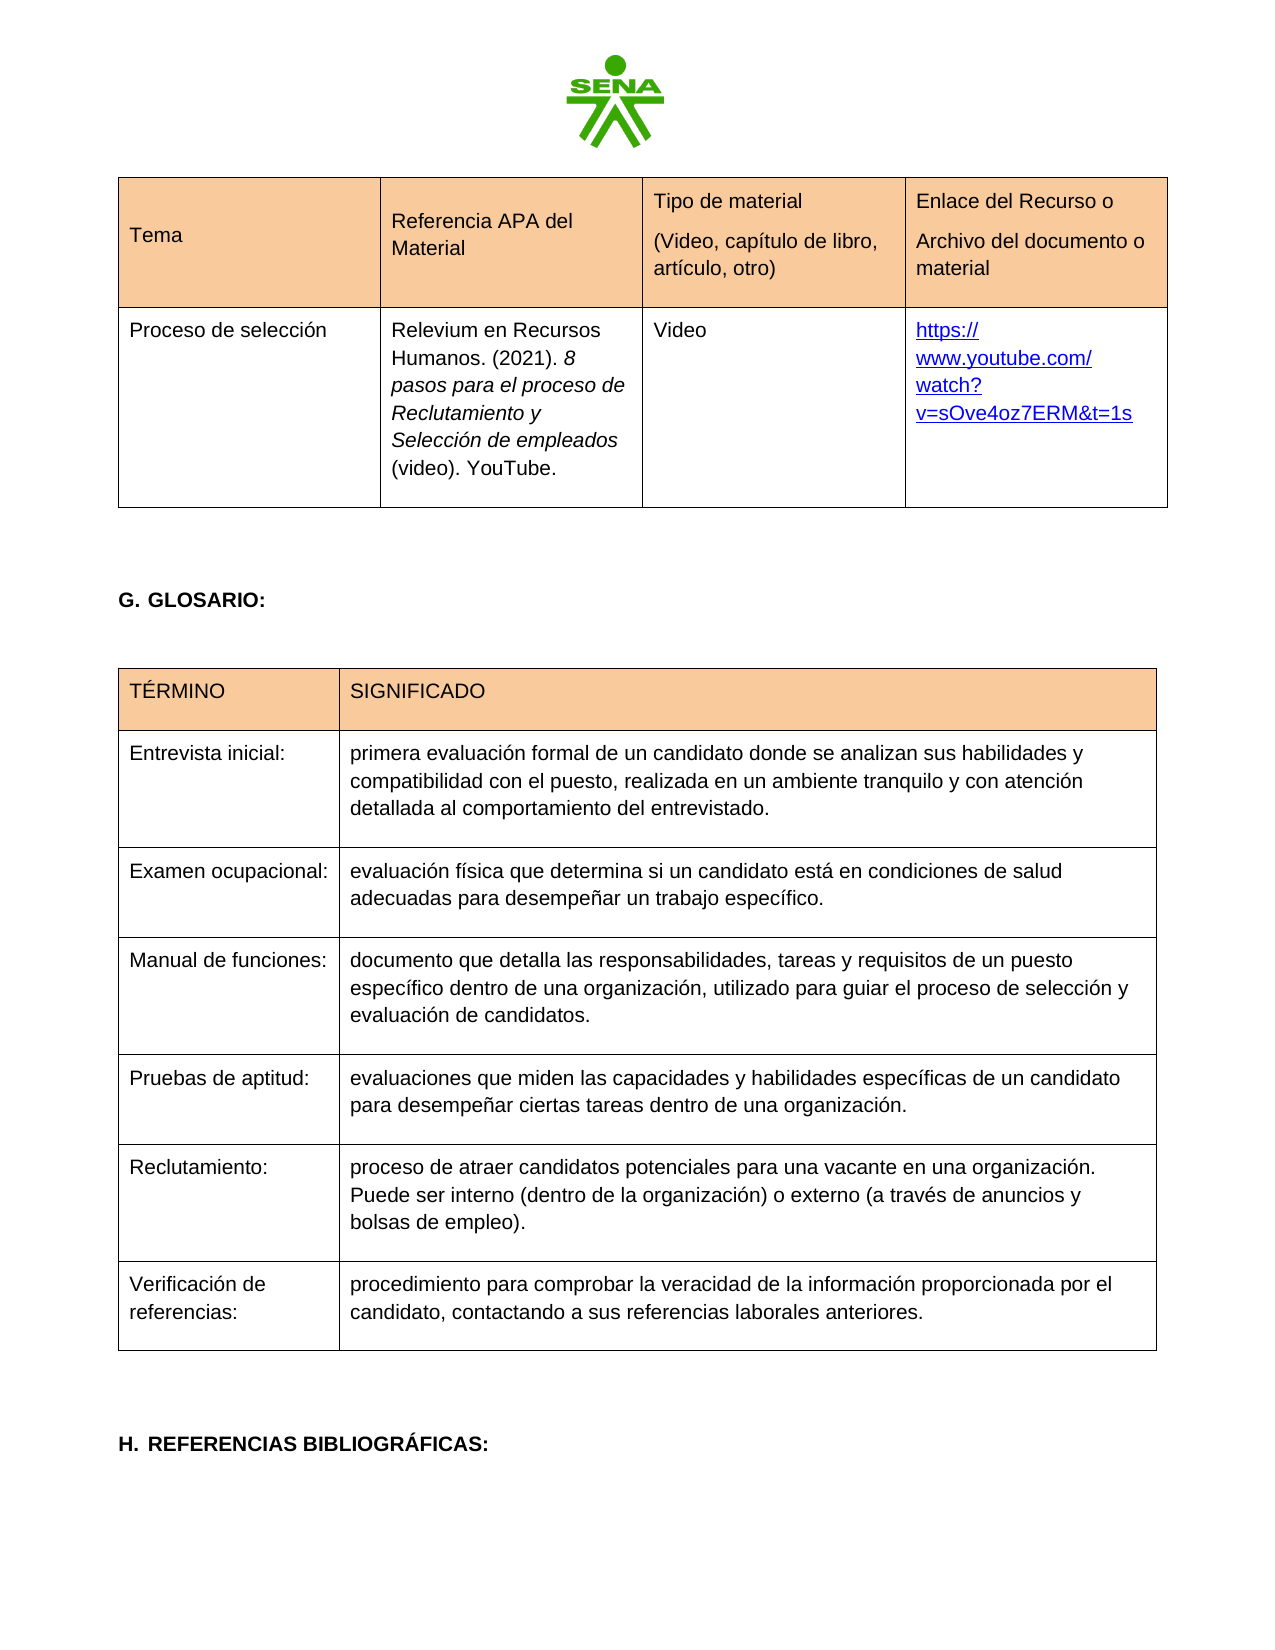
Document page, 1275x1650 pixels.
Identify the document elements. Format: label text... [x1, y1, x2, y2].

table_cell Proceso de selección [119, 308, 380, 507]
table_cell https://www.youtube.com/watch?v=sOve4oz7ERM&t=1s [906, 308, 1167, 507]
table_header Tema [119, 178, 380, 307]
table_cell Manual de funciones: [119, 938, 339, 1054]
list GLOSARIO: [118, 588, 1157, 612]
table_header TÉRMINO [119, 669, 339, 730]
list REFERENCIAS BIBLIOGRÁFICAS: [118, 1431, 1157, 1455]
picture [566, 55, 664, 148]
table_cell evaluación física que determina si un candidato está en condiciones de salud adecuadas para desempeñar un trabajo específico. [340, 848, 1156, 937]
table_cell Relevium en Recursos Humanos. (2021). 8 pasos para el proceso de Reclutamiento y Selección de empleados (video). YouTube. [381, 308, 642, 507]
table_header SIGNIFICADO [340, 669, 1156, 730]
table_cell evaluaciones que miden las capacidades y habilidades específicas de un candidato para desempeñar ciertas tareas dentro de una organización. [340, 1055, 1156, 1143]
table_cell documento que detalla las responsabilidades, tareas y requisitos de un puesto específico dentro de una organización, utilizado para guiar el proceso de selección y evaluación de candidatos. [340, 938, 1156, 1054]
table_header Tipo de material (Video, capítulo de libro, artículo, otro) [643, 178, 905, 307]
table_cell proceso de atraer candidatos potenciales para una vacante en una organización. Puede ser interno (dentro de la organización) o externo (a través de anuncios y bolsas de empleo). [340, 1145, 1156, 1261]
table_cell Video [643, 308, 905, 507]
table_cell procedimiento para comprobar la veracidad de la información proporcionada por el candidato, contactando a sus referencias laborales anteriores. [340, 1262, 1156, 1350]
table_cell primera evaluación formal de un candidato donde se analizan sus habilidades y compatibilidad con el puesto, realizada en un ambiente tranquilo y con atención detallada al comportamiento del entrevistado. [340, 731, 1156, 847]
table_cell Examen ocupacional: [119, 848, 339, 937]
table_cell Pruebas de aptitud: [119, 1055, 339, 1143]
table_header Referencia APA del Material [381, 178, 642, 307]
table_cell Verificación de referencias: [119, 1262, 339, 1350]
table_cell Entrevista inicial: [119, 731, 339, 847]
table_cell Reclutamiento: [119, 1145, 339, 1261]
table_header Enlace del Recurso o Archivo del documento o material [906, 178, 1167, 307]
